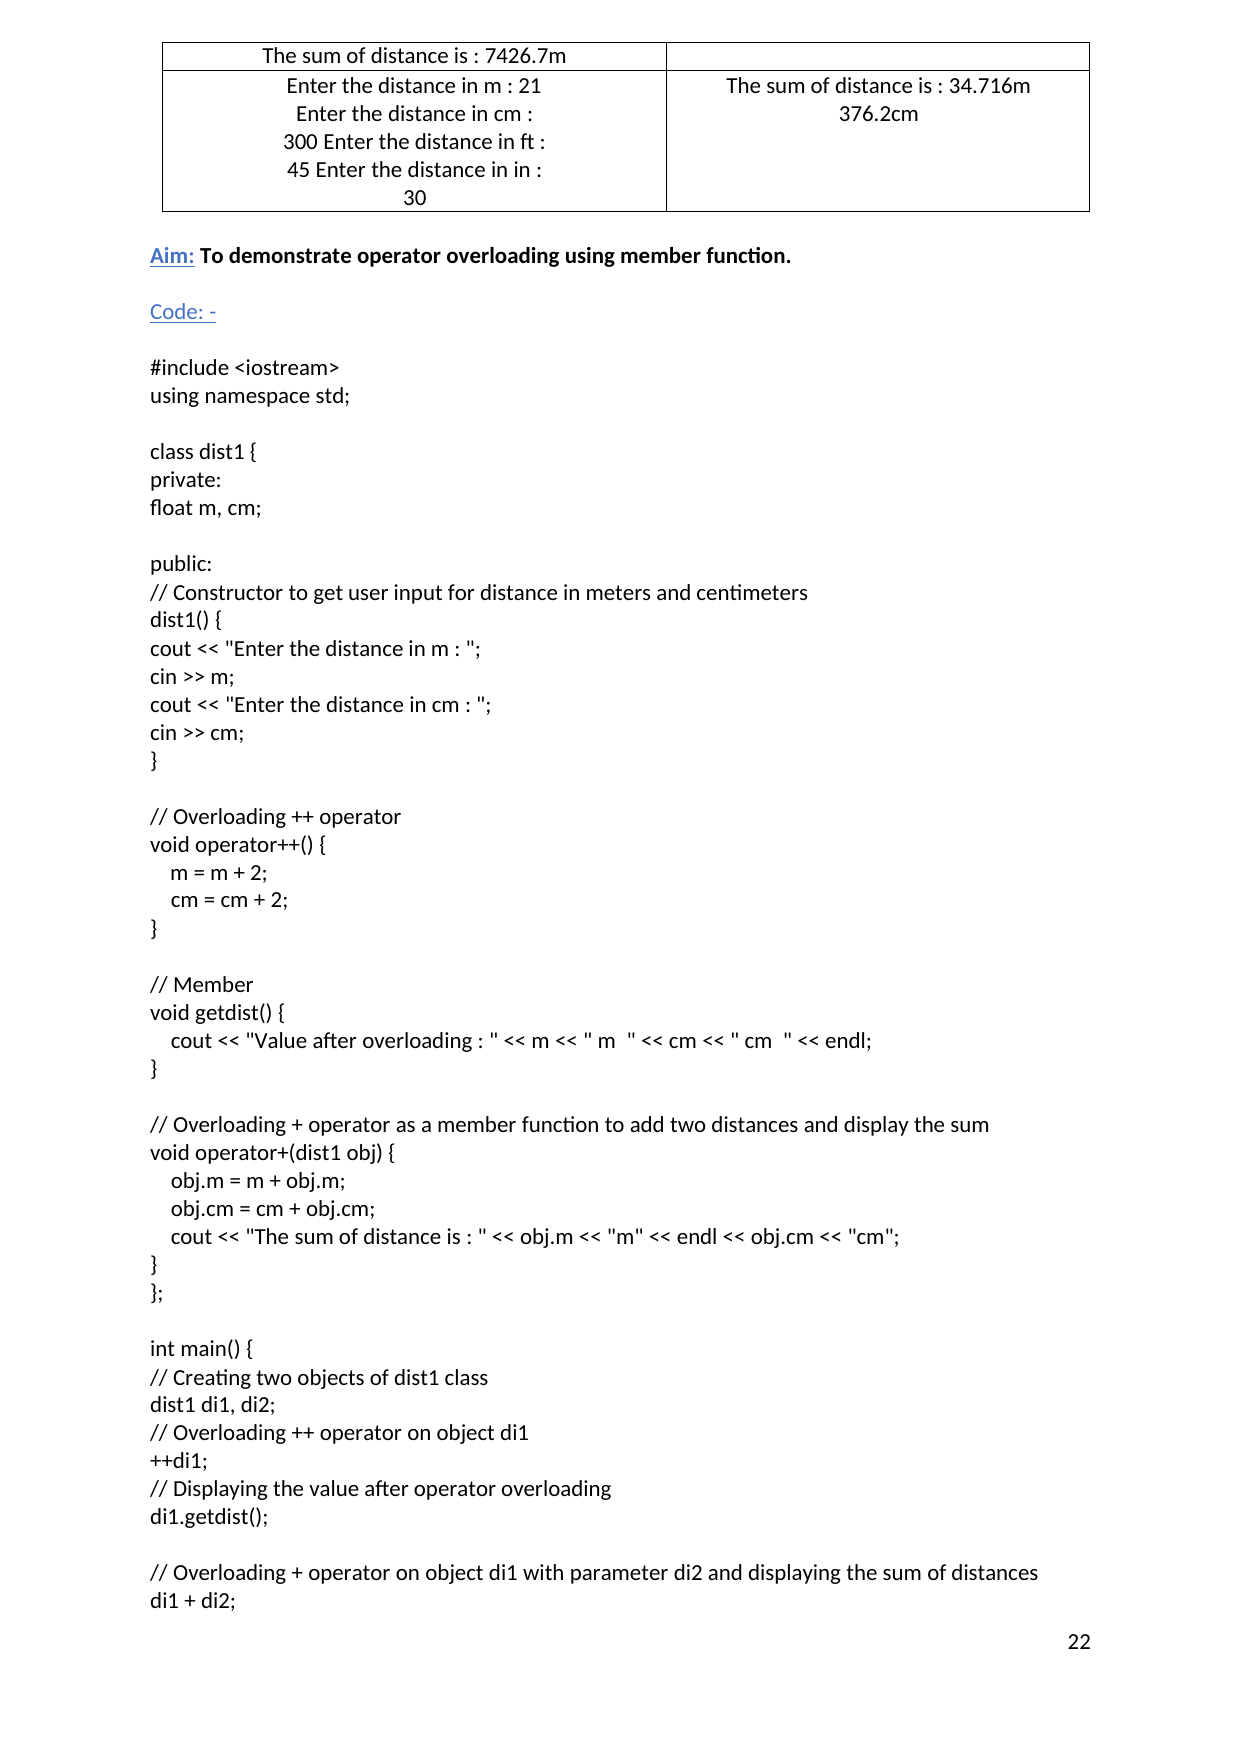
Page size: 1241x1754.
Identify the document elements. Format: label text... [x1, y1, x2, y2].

text m = m + 2; cm = cm + 2; [170, 858, 293, 913]
text float m, cm; [150, 493, 1103, 521]
text cout << "Enter the distance in m : "; cin >> m; [150, 634, 483, 690]
table_cell The sum of distance is : 34.716m 376.2cm [667, 71, 1089, 211]
text #include <iostream> using namespace std; [150, 353, 351, 409]
text cout << "The sum of distance is : " << obj.m << "m" << endl << obj.cm << "cm"; [171, 1222, 1103, 1250]
text } [150, 914, 1103, 942]
text // Displaying the value after operator overloading di1.getdist(); [150, 1474, 614, 1530]
text Code: - [150, 297, 1103, 326]
text } [150, 746, 1103, 774]
text // Member void getdist() { [150, 970, 286, 1026]
text // Overloading ++ operator void operator++() { [150, 802, 403, 858]
text // Overloading ++ operator on object di1 [150, 1419, 1103, 1446]
text ++di1; [150, 1446, 1103, 1474]
subtitle Aim: To demonstrate operator overloading using member function. [150, 241, 1103, 269]
text } [150, 1054, 1103, 1082]
text int main() { [150, 1334, 1103, 1362]
text // Creating two objects of dist1 class dist1 di1, di2; [150, 1363, 491, 1419]
text obj.m = m + obj.m; obj.cm = cm + obj.cm; [171, 1166, 376, 1222]
text // Constructor to get user input for distance in meters and centimeters dist1() { [150, 578, 811, 634]
text // Overloading + operator as a member function to add two distances and display the sum void operator+(dist1 obj) { [150, 1110, 1009, 1166]
text } [150, 1250, 1103, 1278]
table_header [667, 43, 1089, 69]
text // Overloading + operator on object di1 with parameter di2 and displaying the sum of distances di1 + di2; [150, 1558, 1049, 1614]
table_header The sum of distance is : 7426.7m [163, 43, 666, 69]
text class dist1 { private: [150, 437, 259, 493]
text cout << "Value after overloading : " << m << " m " << cm << " cm " << endl; [171, 1026, 1103, 1054]
text cout << "Enter the distance in cm : "; cin >> cm; [150, 690, 493, 746]
text }; [150, 1278, 1103, 1306]
text public: [150, 549, 1103, 577]
table_cell Enter the distance in m : 21 Enter the distance in cm : 300 Enter the distance in ft : 45 Enter the distance in in : 30 [163, 71, 666, 211]
